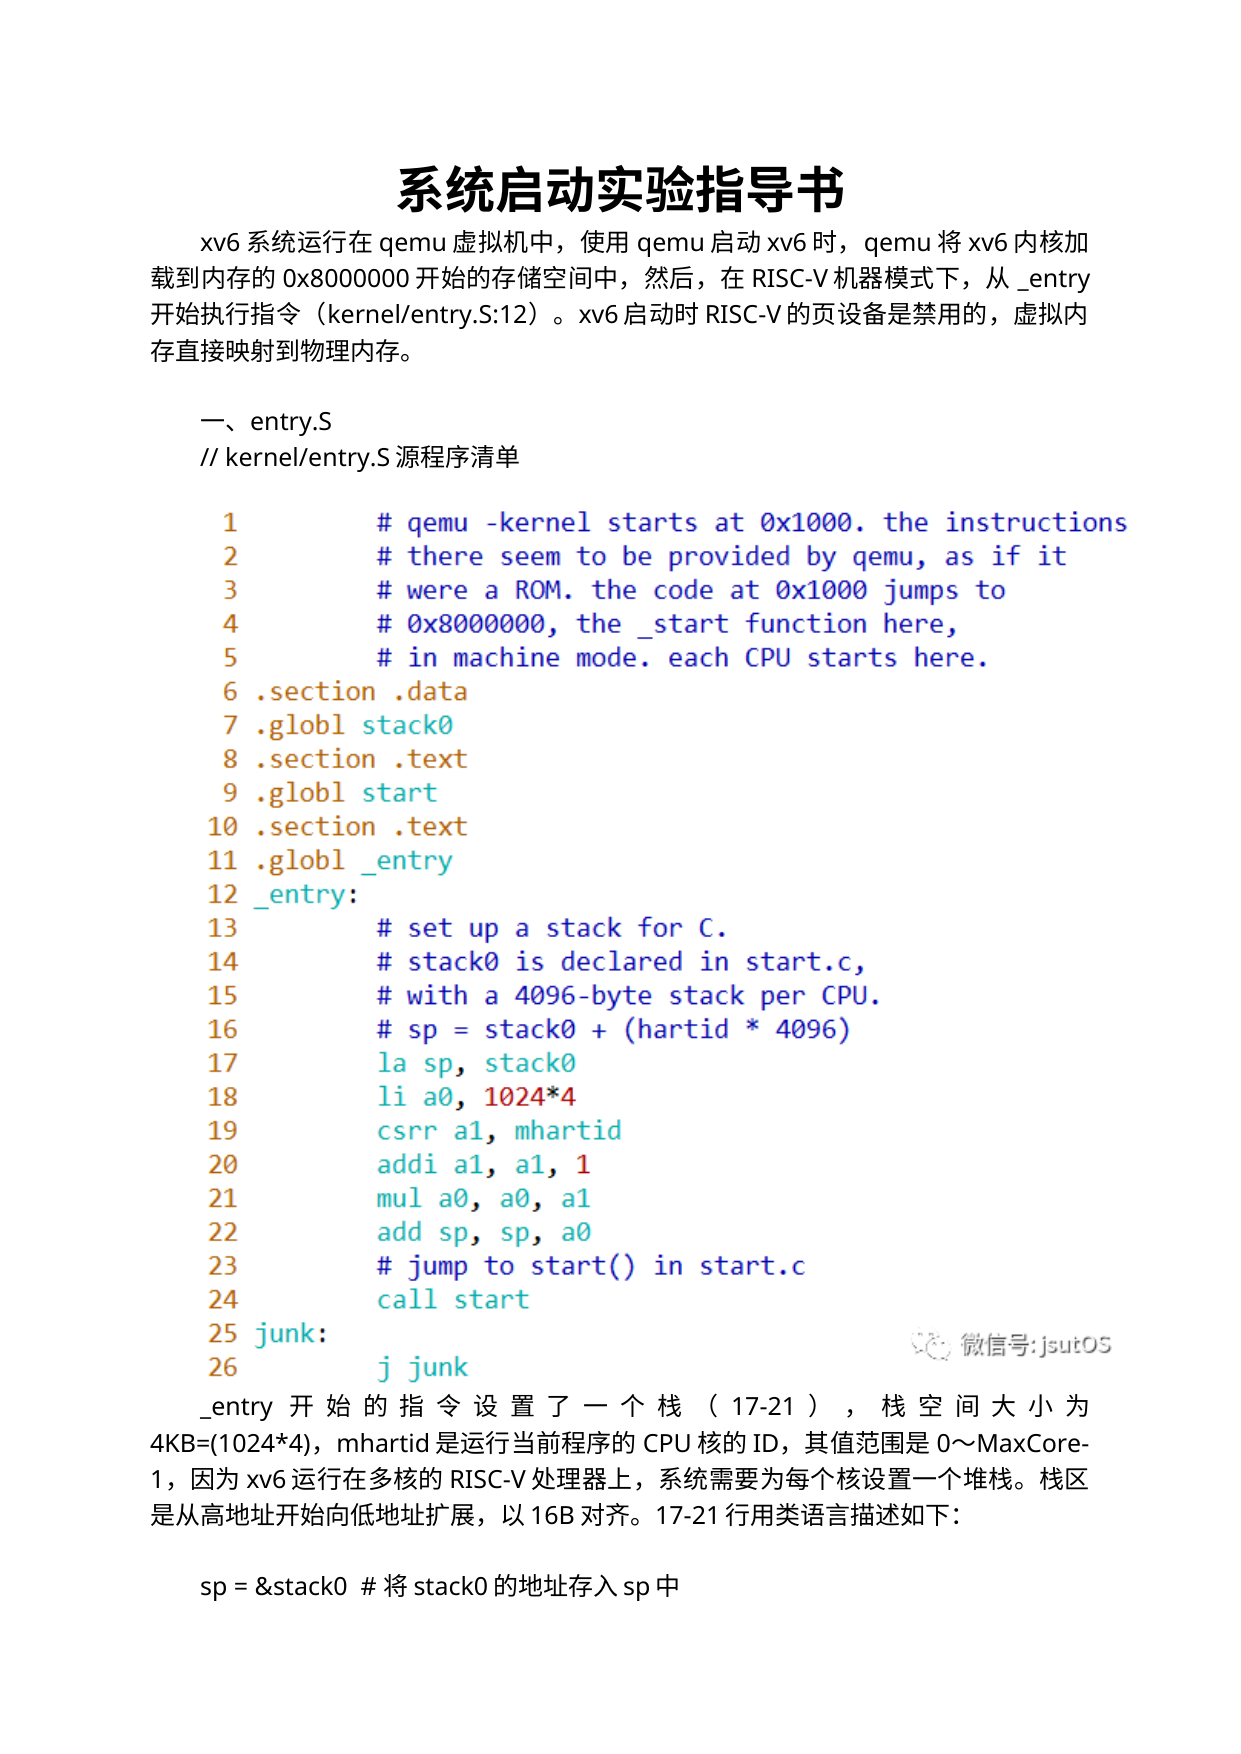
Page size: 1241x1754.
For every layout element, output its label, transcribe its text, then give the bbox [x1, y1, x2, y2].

text 系统启动实验指导书 [150, 150, 1090, 222]
picture [200, 508, 1141, 1387]
text xv6系统运行在qemu虚拟机中，使用qemu启动xv6时，qemu将xv6内核加载到内存的0x8000000开始的存储空间中，然后，在RISC-V机器模式下，从 _entry开始执行指令（kernel/entry.S:12）。xv6启动时RISC-V的页设备是禁用的，虚拟内存直接映射到物理内存。 [150, 222, 1090, 367]
text sp = &stack0 # 将stack0的地址存入sp中 [150, 1566, 1090, 1602]
text 一、entry.S [150, 401, 1090, 438]
text // kernel/entry.S源程序清单 [150, 438, 1090, 474]
text _entry开始的指令设置了一个栈（17-21），栈空间大小为4KB=(1024*4)，mhartid是运行当前程序的CPU核的ID，其值范围是0～MaxCore-1，因为xv6运行在多核的RISC-V处理器上，系统需要为每个核设置一个堆栈。栈区是从高地址开始向低地址扩展，以16B对齐。17-21行用类语言描述如下： [150, 1387, 1090, 1532]
